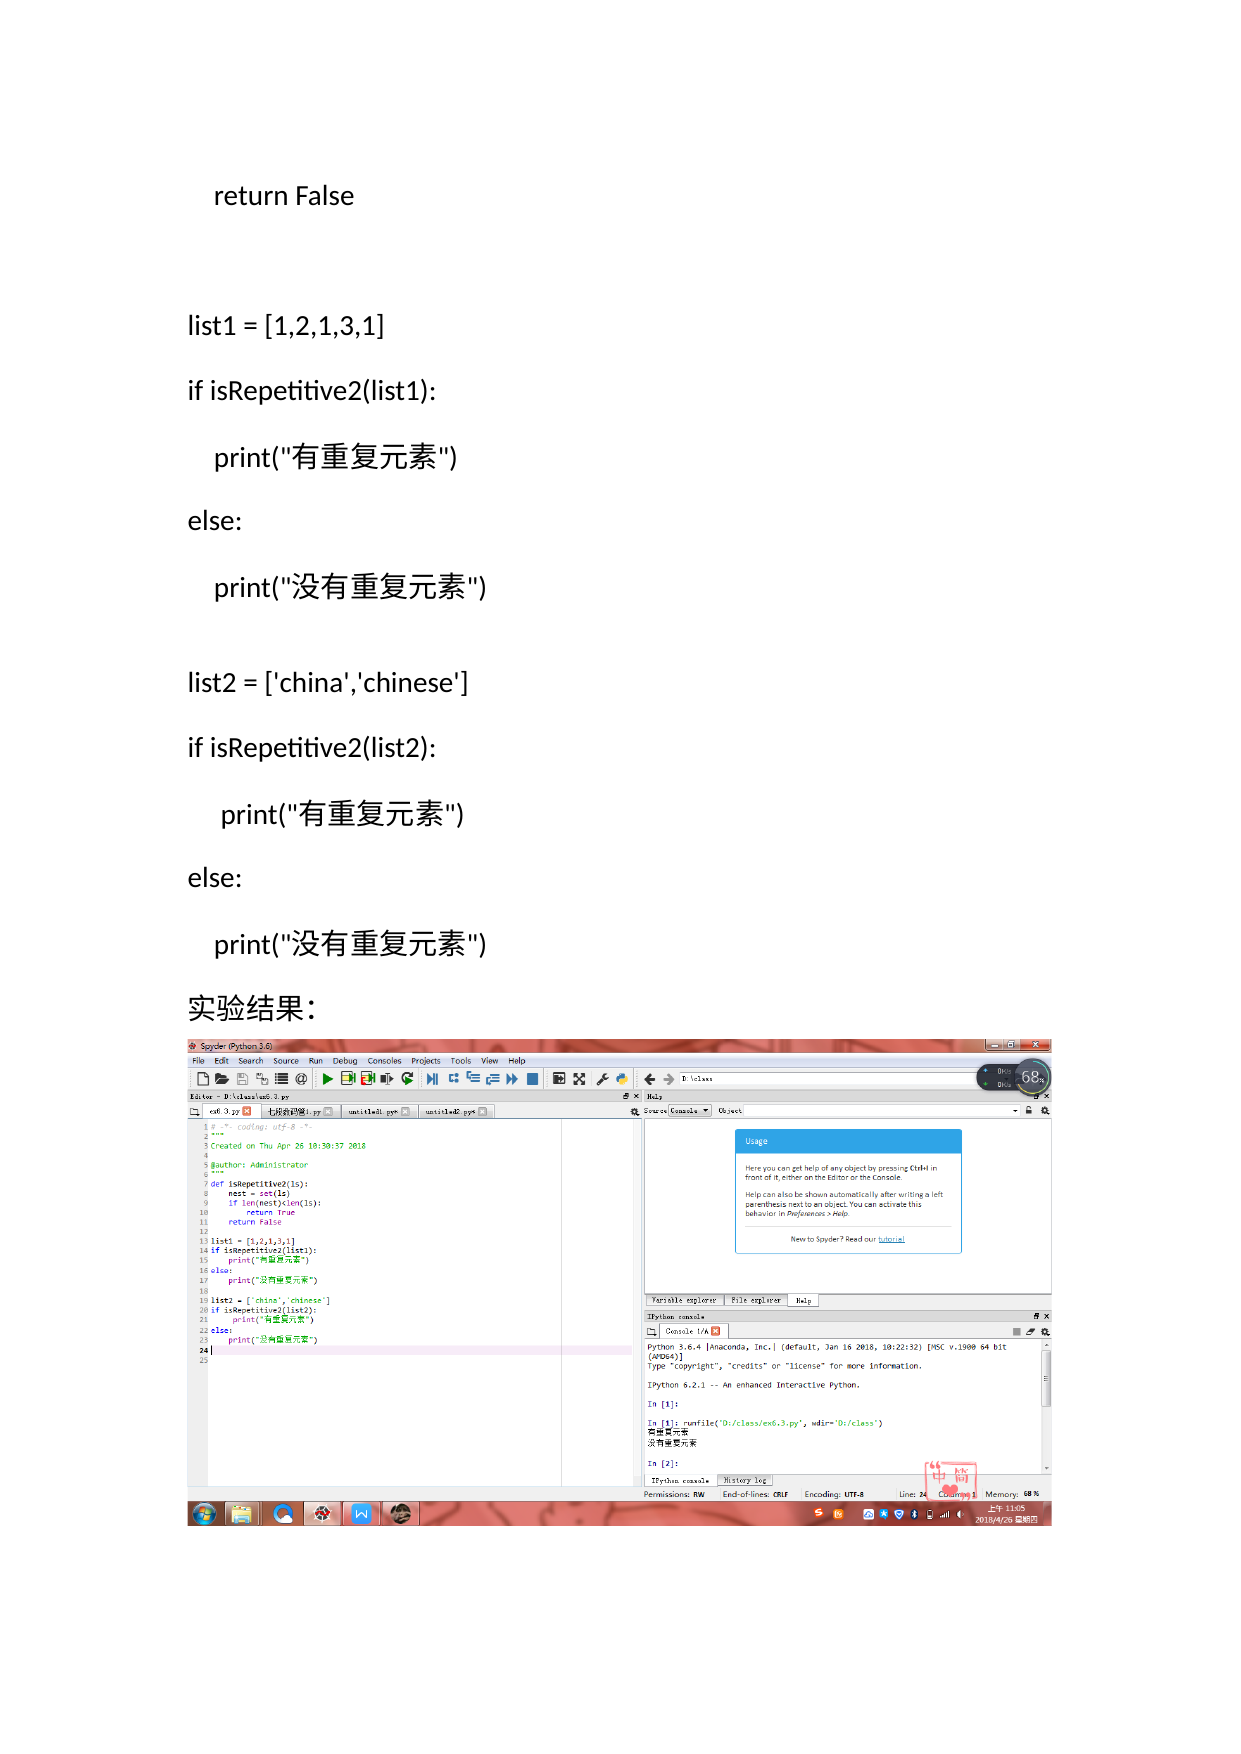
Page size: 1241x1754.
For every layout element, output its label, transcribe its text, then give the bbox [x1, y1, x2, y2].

picture [187, 1039, 1052, 1526]
text return False [187, 162, 1053, 227]
text list1 = [1,2,1,3,1] [187, 292, 1053, 357]
text else: [187, 844, 1053, 909]
text print("没有重复元素") [187, 552, 1053, 617]
text if isRepetitive2(list1): [187, 357, 1053, 422]
text print("有重复元素") [187, 422, 1053, 487]
text list2 = ['china','chinese'] [187, 649, 1053, 714]
text print("有重复元素") [187, 779, 1053, 844]
text print("没有重复元素") [187, 909, 1053, 974]
text if isRepetitive2(list2): [187, 714, 1053, 779]
text else: [187, 487, 1053, 552]
